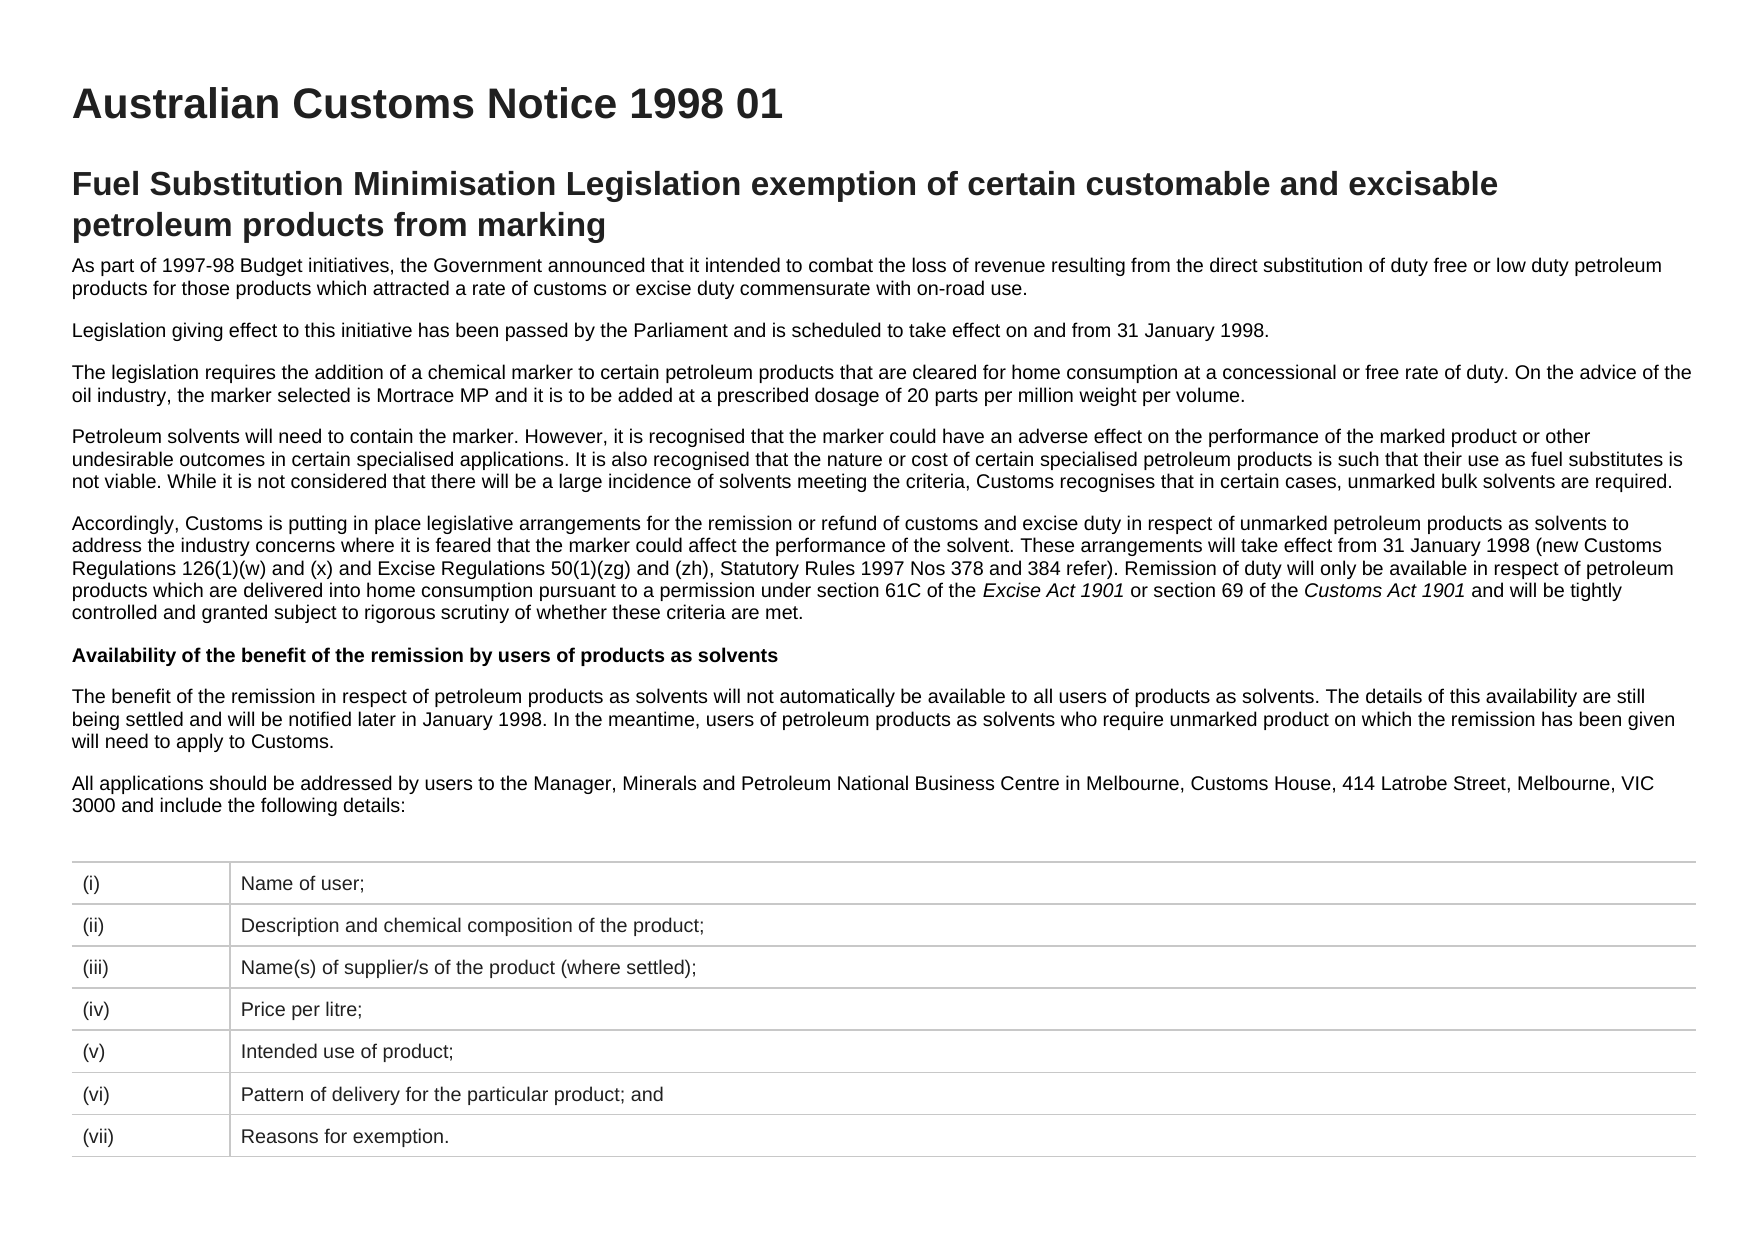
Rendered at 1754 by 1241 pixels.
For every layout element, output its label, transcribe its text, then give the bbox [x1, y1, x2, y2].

table_cell (vii) [72, 1115, 229, 1156]
table_cell Pattern of delivery for the particular product; and [231, 1073, 1696, 1113]
table_cell Price per litre; [231, 989, 1696, 1029]
text As part of 1997-98 Budget initiatives, the Government announced that it intended to combat the loss of revenue resulting from the direct substitution of duty free or low duty petroleum products for those products which attracted a rate of customs or excise duty commensurate with on-road use. [72, 255, 1666, 300]
table_header (i) [72, 863, 229, 903]
table_cell (iv) [72, 989, 229, 1029]
text Legislation giving effect to this initiative has been passed by the Parliament and is scheduled to take effect on and from 31 January 1998. [72, 319, 1708, 342]
table_cell Intended use of product; [231, 1031, 1696, 1071]
text Fuel Substitution Minimisation Legislation exemption of certain customable and excisable petroleum products from marking [72, 164, 1658, 243]
text All applications should be addressed by users to the Manager, Minerals and Petroleum National Business Centre in Melbourne, Customs House, 414 Latrobe Street, Melbourne, VIC 3000 and include the following details: [72, 772, 1658, 817]
table_cell (v) [72, 1031, 229, 1071]
table_cell Reasons for exemption. [231, 1115, 1696, 1156]
table_cell Name(s) of supplier/s of the product (where settled); [231, 947, 1696, 987]
title Australian Customs Notice 1998 01 [72, 78, 1708, 127]
table_cell (ii) [72, 905, 229, 945]
table_header Name of user; [231, 863, 1696, 903]
table_cell (iii) [72, 947, 229, 987]
text The benefit of the remission in respect of petroleum products as solvents will not automatically be available to all users of products as solvents. The details of this availability are still being settled and will be notified later in January 1998. In the meantime, users of petroleum products as solvents who require unmarked product on which the remission has been given will need to apply to Customs. [72, 686, 1679, 753]
text Petroleum solvents will need to contain the marker. However, it is recognised that the marker could have an adverse effect on the performance of the marked product or other undesirable outcomes in certain specialised applications. It is also recognised that the nature or cost of certain specialised petroleum products is such that their use as fuel substitutes is not viable. While it is not considered that there will be a large incidence of solvents meeting the criteria, Customs recognises that in certain cases, unmarked bulk solvents are required. [72, 426, 1686, 493]
table_cell Description and chemical composition of the product; [231, 905, 1696, 945]
text The legislation requires the addition of a chemical marker to certain petroleum products that are cleared for home consumption at a concessional or free rate of duty. On the advice of the oil industry, the marker selected is Mortrace MP and it is to be added at a prescribed dosage of 20 parts per million weight per volume. [72, 362, 1695, 406]
text Accordingly, Customs is putting in place legislative arrangements for the remission or refund of customs and excise duty in respect of unmarked petroleum products as solvents to address the industry concerns where it is feared that the marker could affect the performance of the solvent. These arrangements will take effect from 31 January 1998 (new Customs Regulations 126(1)(w) and (x) and Excise Regulations 50(1)(zg) and (zh), Statutory Rules 1997 Nos 378 and 384 refer). Remission of duty will only be available in respect of petroleum products which are delivered into home consumption pursuant to a permission under section 61C of the Excise Act 1901 or section 69 of the Customs Act 1901 and will be tightly controlled and granted subject to rigorous scrutiny of whether these criteria are met. [72, 512, 1677, 624]
subtitle Availability of the benefit of the remission by users of products as solvents [72, 643, 1708, 666]
table_cell (vi) [72, 1073, 229, 1113]
